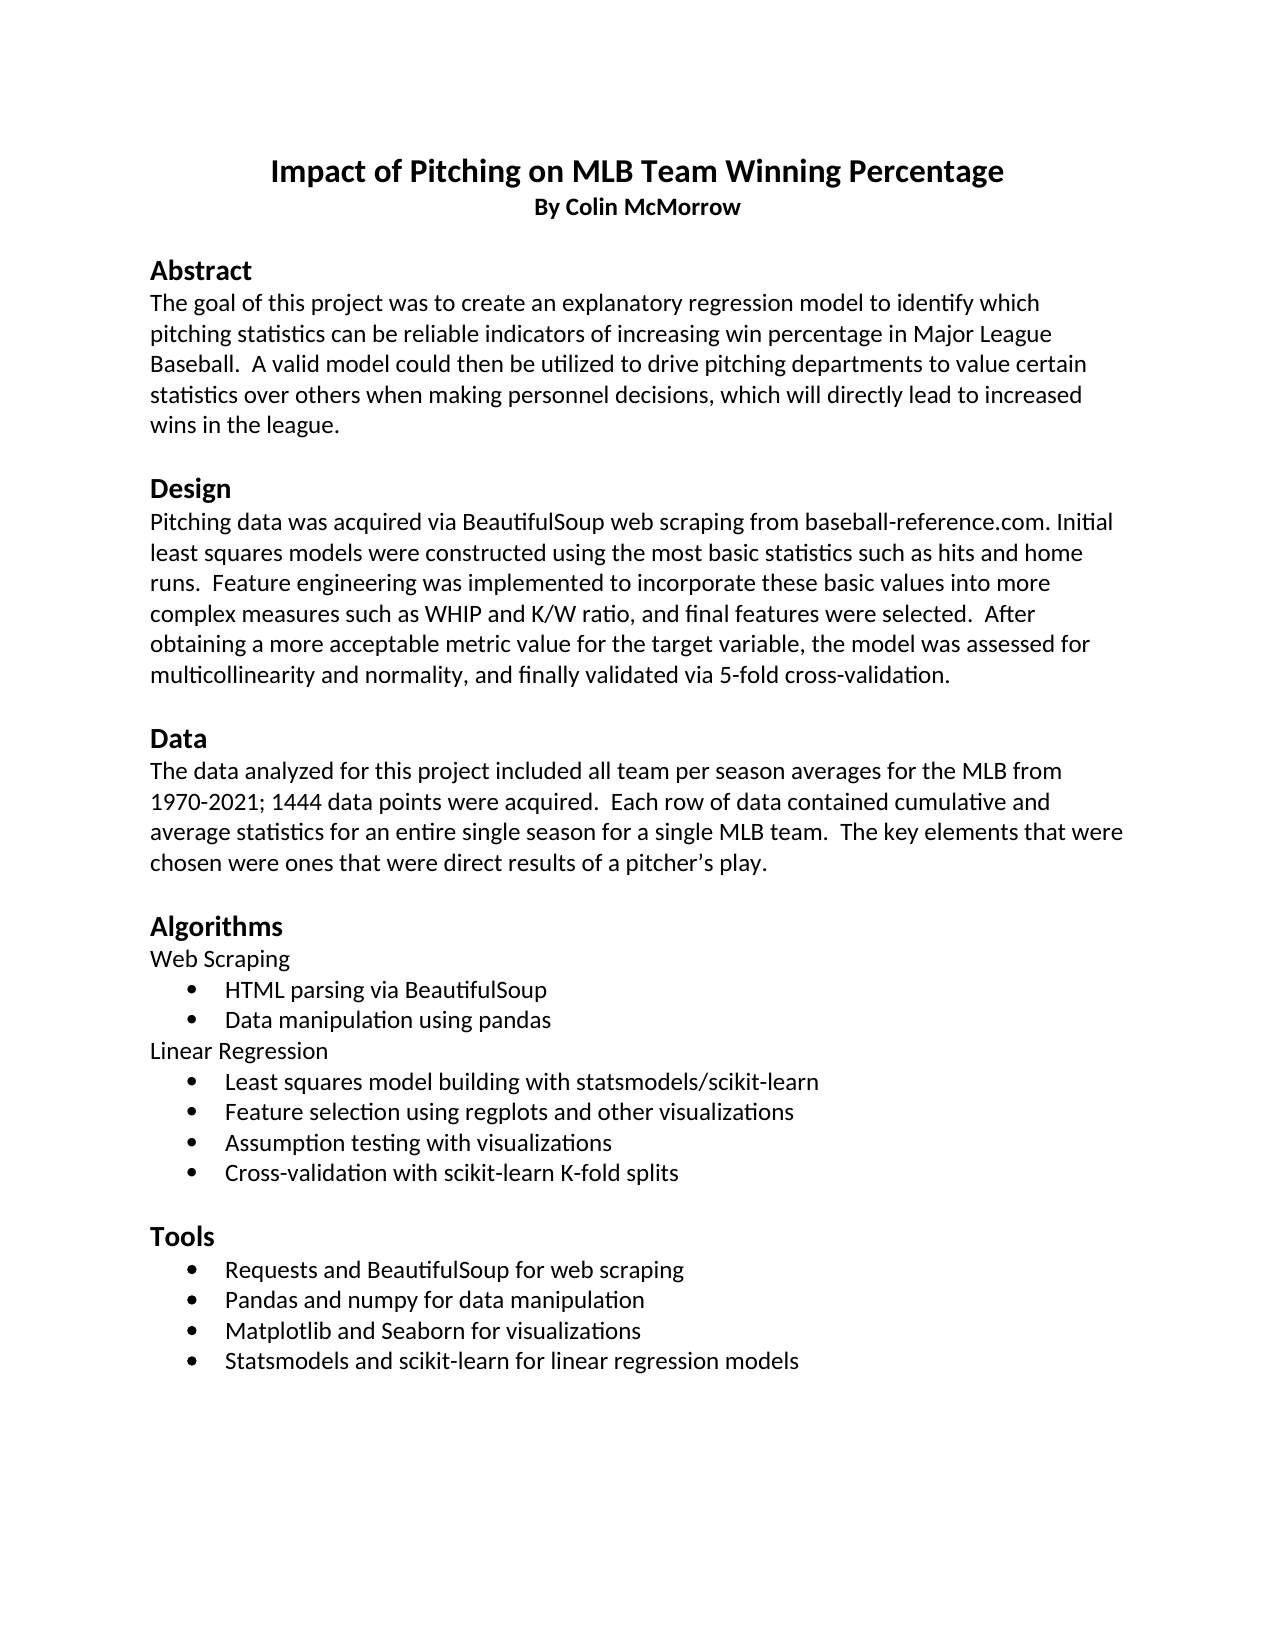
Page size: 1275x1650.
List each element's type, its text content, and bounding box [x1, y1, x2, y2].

list Assumption testing with visualizations [187, 1127, 1125, 1157]
text Web Scraping [150, 944, 1125, 974]
list Statsmodels and scikit-learn for linear regression models [187, 1346, 1125, 1376]
text The data analyzed for this project included all team per season averages for the MLB from 1970-2021; 1444 data points were acquired. Each row of data contained cumulative and average statistics for an entire single season for a single MLB team. The key elements that were chosen were ones that were direct results of a pitcher’s play. [150, 755, 1125, 877]
list Matplotlib and Seaborn for visualizations [187, 1315, 1125, 1346]
list Requests and BeautifulSoup for web scraping [187, 1254, 1125, 1284]
list Least squares model building with statsmodels/scikit-learn [187, 1066, 1125, 1096]
text Abstract [150, 252, 1125, 287]
text By Colin McMorrow [150, 191, 1125, 221]
text Pitching data was acquired via BeautifulSoup web scraping from baseball-reference.com. Initial least squares models were constructed using the most basic statistics such as hits and home runs. Feature engineering was implemented to incorporate these basic values into more complex measures such as WHIP and K/W ratio, and final features were selected. After obtaining a more acceptable metric value for the target variable, the model was assessed for multicollinearity and normality, and finally validated via 5-fold cross-validation. [150, 506, 1125, 689]
text Tools [150, 1218, 1125, 1254]
text Impact of Pitching on MLB Team Winning Percentage [150, 150, 1125, 191]
list Feature selection using regplots and other visualizations [187, 1096, 1125, 1127]
text The goal of this project was to create an explanatory regression model to identify which pitching statistics can be reliable indicators of increasing win percentage in Major League Baseball. A valid model could then be utilized to drive pitching departments to value certain statistics over others when making personnel decisions, which will directly lead to increased wins in the league. [150, 287, 1125, 440]
list Pandas and numpy for data manipulation [187, 1284, 1125, 1315]
list Cross-validation with scikit-learn K-fold splits [187, 1157, 1125, 1188]
text Data [150, 720, 1125, 755]
text Algorithms [150, 908, 1125, 944]
list Data manipulation using pandas [187, 1005, 1125, 1035]
text Linear Regression [150, 1035, 1125, 1066]
text Design [150, 471, 1125, 506]
list HTML parsing via BeautifulSoup [187, 974, 1125, 1005]
